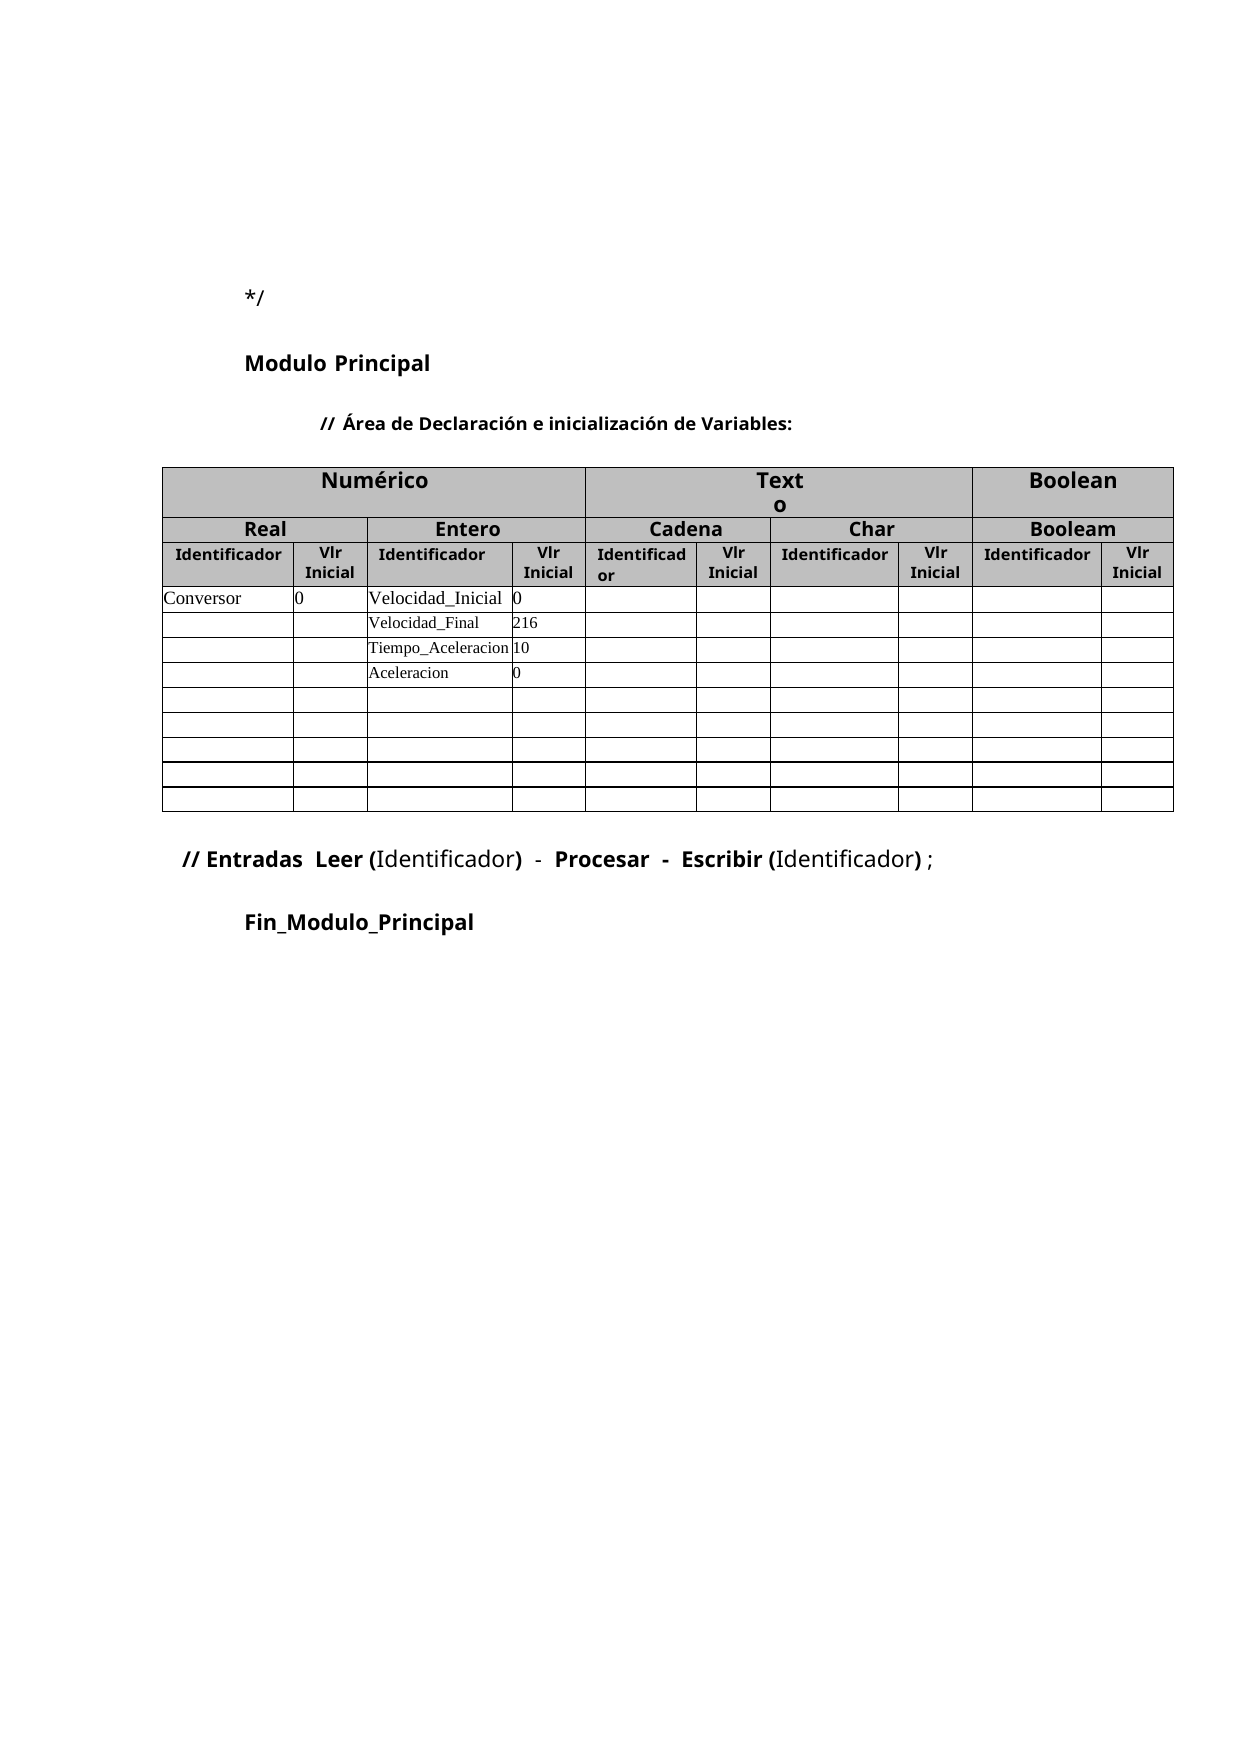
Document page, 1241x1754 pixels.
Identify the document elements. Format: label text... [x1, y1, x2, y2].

table_cell [771, 638, 898, 662]
table_cell [1102, 788, 1173, 811]
table_cell Vlr Inicial [899, 543, 972, 586]
table_cell [899, 688, 972, 712]
table_cell [697, 688, 770, 712]
table_cell [586, 763, 696, 786]
table_cell [586, 788, 696, 811]
table_cell [973, 638, 1101, 662]
table_cell Real [163, 518, 367, 542]
table_header Texto [586, 468, 972, 517]
table_cell Identificador [586, 543, 696, 586]
text // Entradas Leer (Identificador) - Procesar - Escribir (Identificador) ; [175, 843, 939, 874]
table_cell [586, 638, 696, 662]
table_cell 0 [294, 587, 367, 612]
table_cell [1102, 713, 1173, 737]
table_cell [973, 788, 1101, 811]
table_cell [294, 788, 367, 811]
table_cell [697, 713, 770, 737]
table_cell [899, 788, 972, 811]
table_cell [586, 738, 696, 761]
table_cell [163, 688, 293, 712]
table_cell [1102, 763, 1173, 786]
table_cell Char [771, 518, 972, 542]
table_cell Identificador [771, 543, 898, 586]
table_cell [973, 738, 1101, 761]
table_cell [294, 713, 367, 737]
table_cell Velocidad_Inicial [368, 587, 512, 612]
table_cell [771, 713, 898, 737]
table_cell [513, 688, 585, 712]
table_cell [973, 713, 1101, 737]
table_cell Vlr Inicial [1102, 543, 1173, 586]
table_cell [697, 613, 770, 637]
table_cell [513, 788, 585, 811]
table_cell [163, 613, 293, 637]
table_cell [294, 663, 367, 687]
table_cell [513, 713, 585, 737]
table_cell [973, 763, 1101, 786]
table_cell [697, 587, 770, 612]
table_cell [163, 713, 293, 737]
text */ [244, 283, 1234, 312]
table_cell [973, 613, 1101, 637]
table_cell [294, 763, 367, 786]
table_cell Vlr Inicial [294, 543, 367, 586]
table_cell [697, 788, 770, 811]
table_cell [899, 587, 972, 612]
table_cell [1102, 638, 1173, 662]
table_cell [771, 663, 898, 687]
table_cell [368, 688, 512, 712]
table_cell [513, 763, 585, 786]
table_cell [1102, 587, 1173, 612]
table_cell [163, 738, 293, 761]
table_cell [697, 638, 770, 662]
table_cell [586, 587, 696, 612]
table_cell [899, 738, 972, 761]
table_cell [899, 713, 972, 737]
table_cell 0 [513, 587, 585, 612]
table_cell [973, 587, 1101, 612]
table_header Boolean [973, 468, 1173, 517]
table_cell [1102, 688, 1173, 712]
table_cell Entero [368, 518, 585, 542]
table_cell [163, 663, 293, 687]
table_cell Identificador [973, 543, 1101, 586]
table_cell [771, 788, 898, 811]
table_cell [163, 788, 293, 811]
table_cell [368, 738, 512, 761]
table_cell [294, 638, 367, 662]
table_cell [586, 713, 696, 737]
table_cell [1102, 663, 1173, 687]
text // Área de Declaración e inicialización de Variables: [172, 411, 939, 435]
table_cell Tiempo_Aceleracion [368, 638, 512, 662]
table_cell 10 [513, 638, 585, 662]
table_cell [899, 613, 972, 637]
table_cell [973, 663, 1101, 687]
table_cell [697, 763, 770, 786]
table_cell [973, 688, 1101, 712]
table_cell [586, 688, 696, 712]
table_cell Velocidad_Final [368, 613, 512, 637]
table_cell Vlr Inicial [697, 543, 770, 586]
text Modulo Principal [244, 348, 1234, 378]
table_cell [899, 663, 972, 687]
table_cell [294, 613, 367, 637]
table_cell Aceleracion [368, 663, 512, 687]
table_cell Booleam [973, 518, 1173, 542]
table_cell [294, 688, 367, 712]
table_cell [368, 713, 512, 737]
table_header Numérico [163, 468, 585, 517]
table_cell [1102, 738, 1173, 761]
table_cell Cadena [586, 518, 770, 542]
table_cell [294, 738, 367, 761]
table_cell [697, 663, 770, 687]
table_cell [513, 738, 585, 761]
table_cell [771, 688, 898, 712]
table_cell [899, 638, 972, 662]
table_cell Vlr Inicial [513, 543, 585, 586]
table_cell [899, 763, 972, 786]
table_cell [771, 738, 898, 761]
table_cell [586, 613, 696, 637]
table_cell [1102, 613, 1173, 637]
table_cell 0 [513, 663, 585, 687]
table_cell Identificador [163, 543, 293, 586]
table_cell [697, 738, 770, 761]
table_cell Conversor [163, 587, 293, 612]
table_cell [163, 763, 293, 786]
table_cell Identificador [368, 543, 512, 586]
table_cell [771, 763, 898, 786]
table_cell [771, 587, 898, 612]
table_cell [368, 763, 512, 786]
table_cell [368, 788, 512, 811]
table_cell [586, 663, 696, 687]
table_cell 216 [513, 613, 585, 637]
table_cell [163, 638, 293, 662]
text Fin_Modulo_Principal [244, 907, 1234, 937]
table_cell [771, 613, 898, 637]
